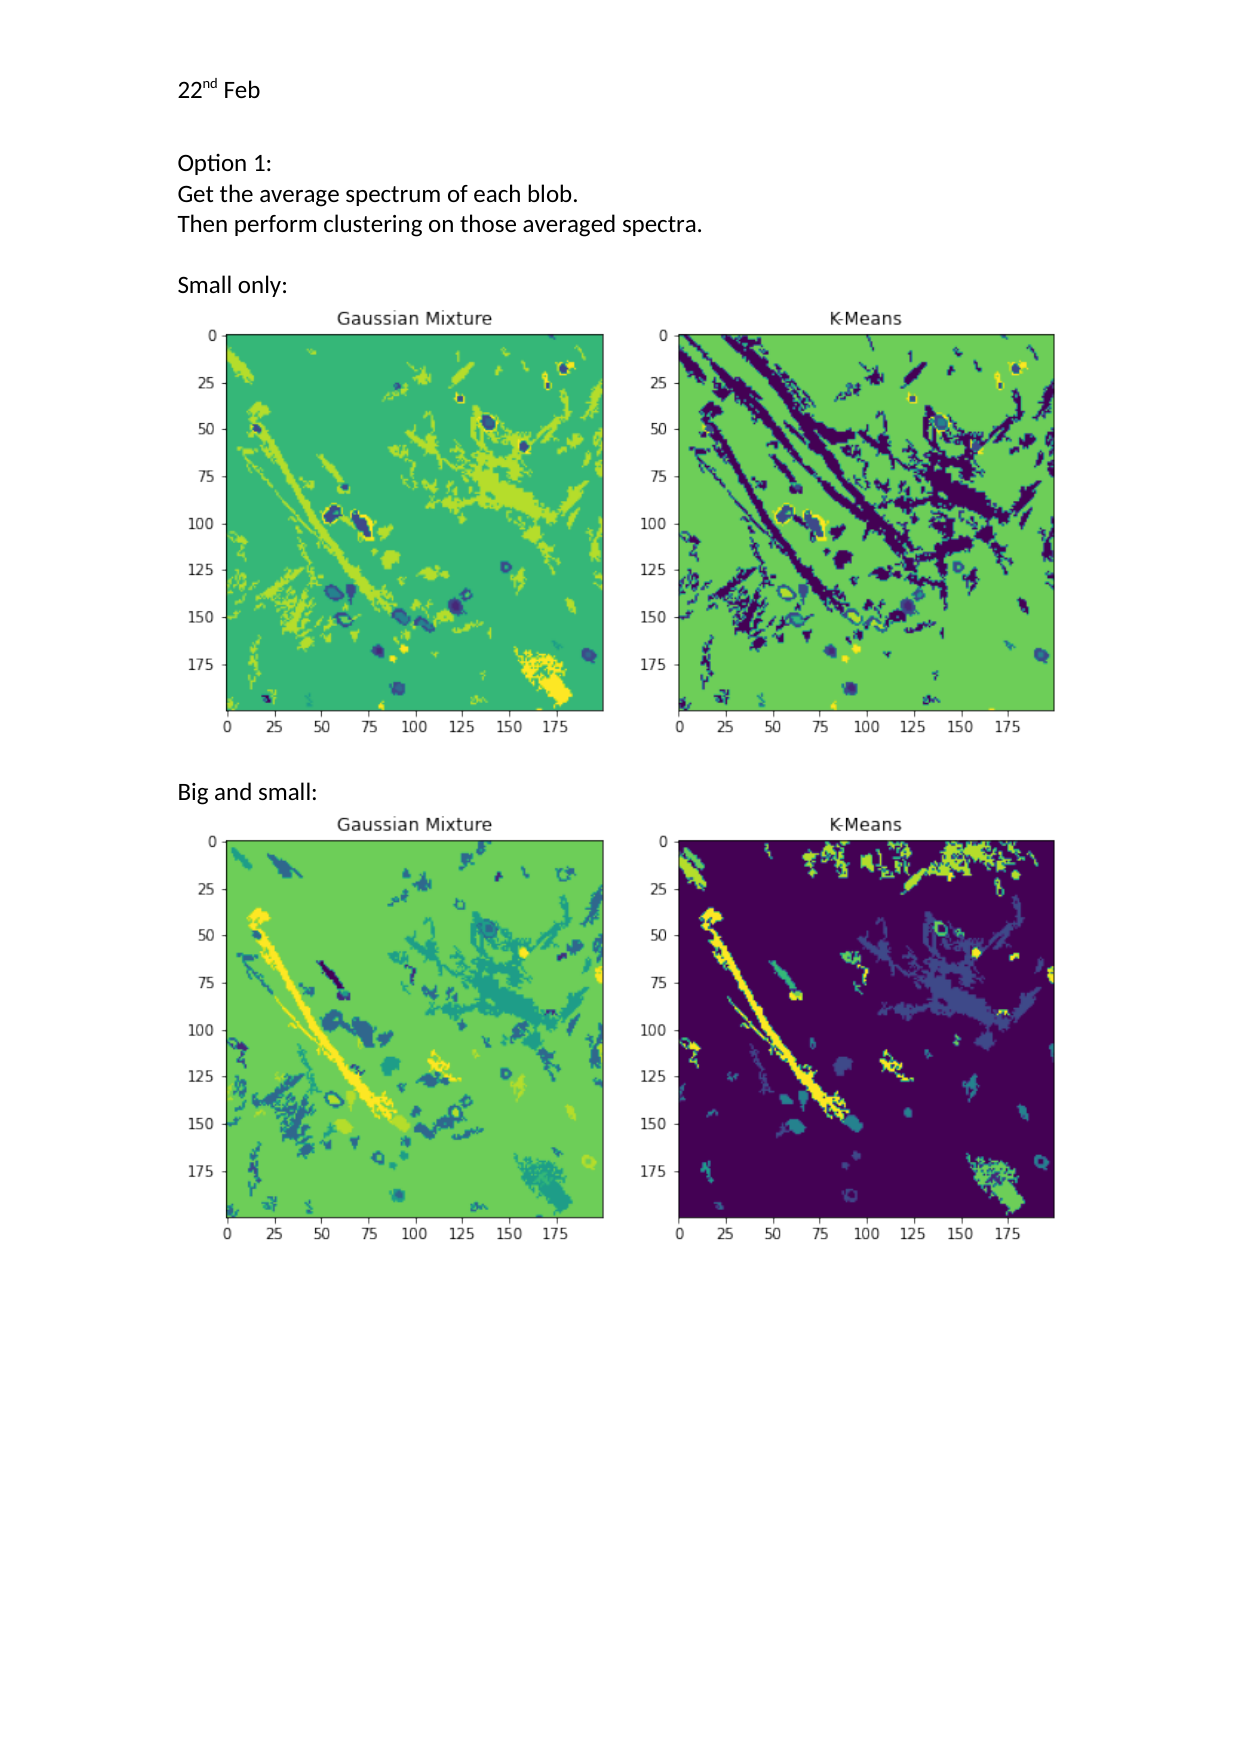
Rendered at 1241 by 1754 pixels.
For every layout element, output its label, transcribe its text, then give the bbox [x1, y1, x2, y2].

text Then perform clustering on those averaged spectra. [177, 209, 1063, 239]
text Big and small: [177, 777, 1063, 807]
picture [177, 300, 1063, 746]
picture [177, 807, 1063, 1253]
text Get the average spectrum of each blob. [177, 178, 1063, 209]
text Option 1: [177, 148, 1063, 178]
text Small only: [177, 270, 1063, 300]
